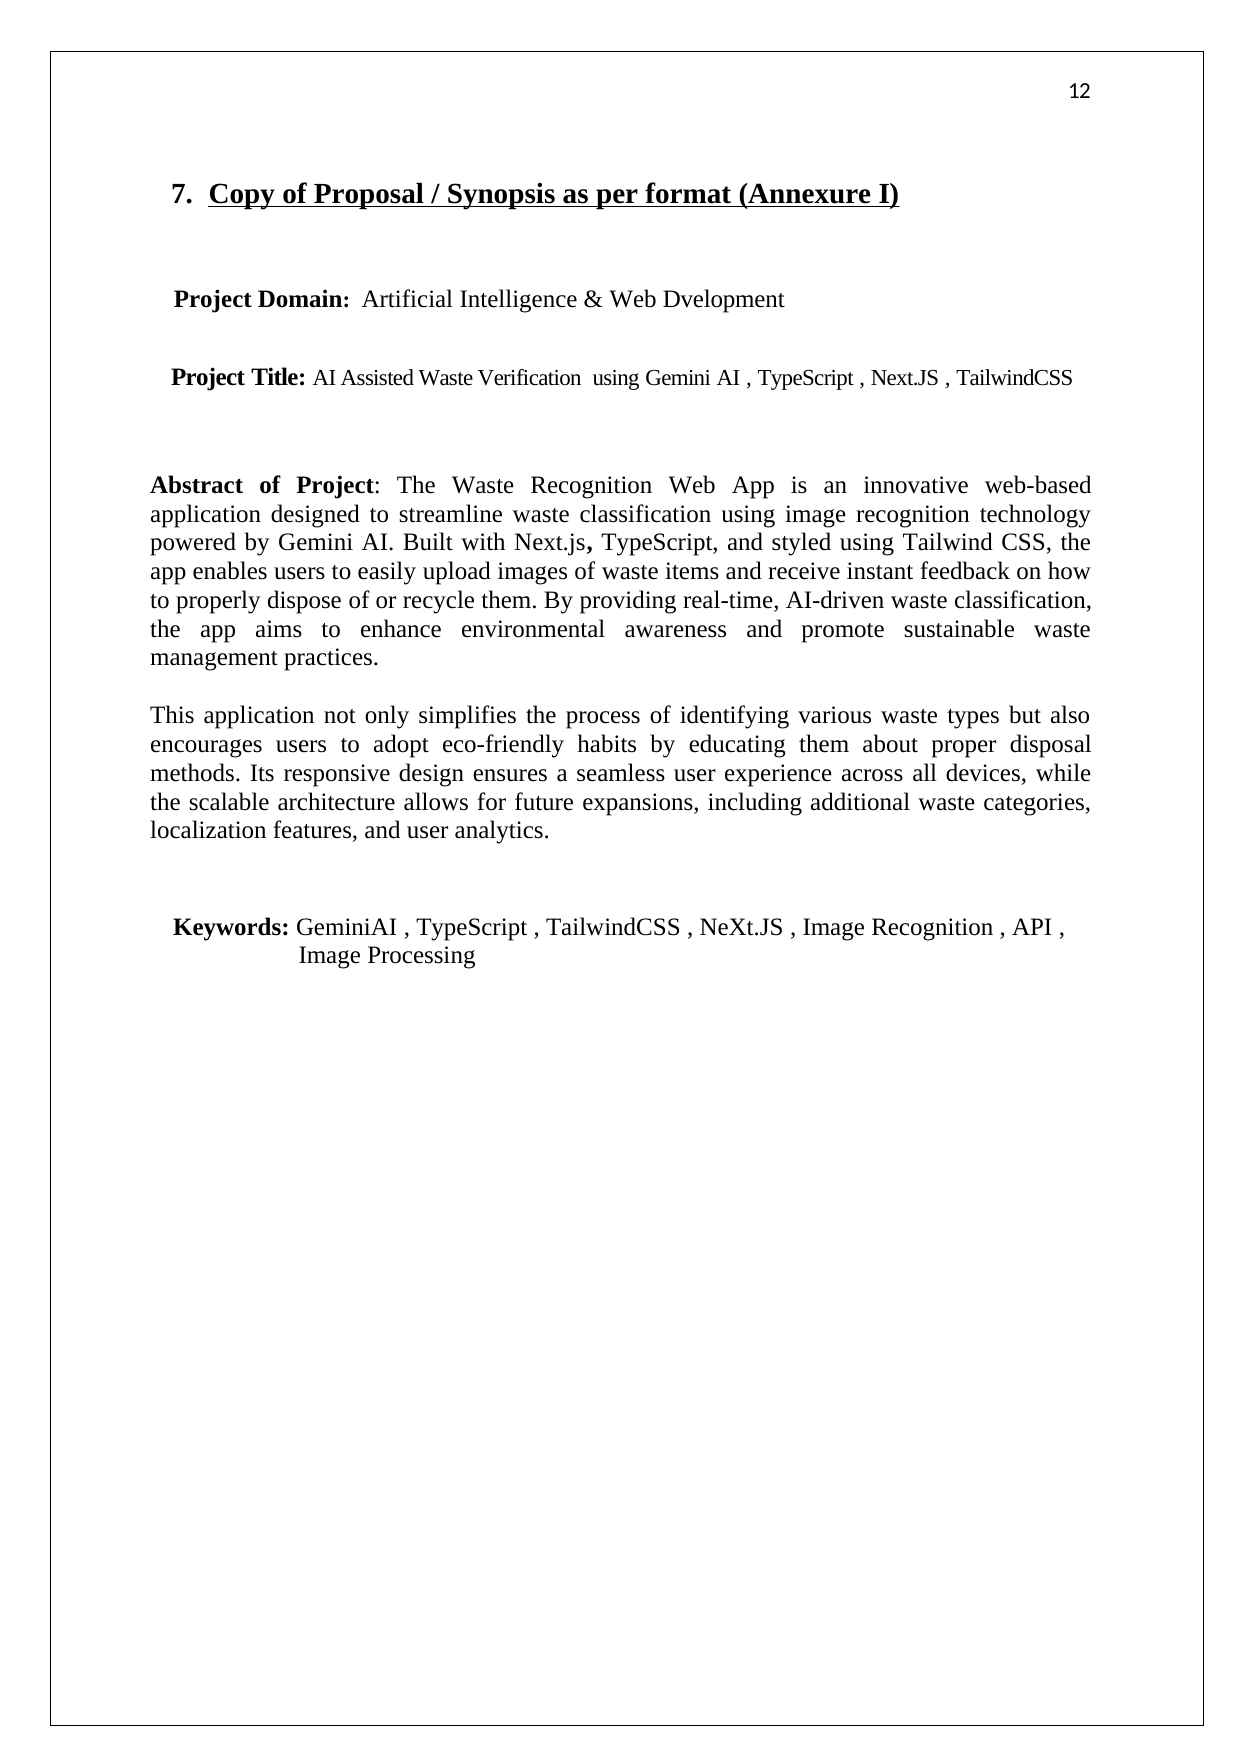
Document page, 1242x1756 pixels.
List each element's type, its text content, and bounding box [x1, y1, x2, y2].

text Project Title: AI Assisted Waste Verification using Gemini AI , TypeScript , Next.JS , TailwindCSS [171, 362, 1203, 391]
text Keywords: GeminiAI , TypeScript , TailwindCSS , NeXt.JS , Image Recognition , API , Image Processing [173, 913, 1067, 969]
subtitle Copy of Proposal / Synopsis as per format (Annexure I) [171, 177, 1203, 210]
text This application not only simplifies the process of identifying various waste types but also encourages users to adopt eco-friendly habits by educating them about proper disposal methods. Its responsive design ensures a seamless user experience across all devices, while the scalable architecture allows for future expansions, including additional waste categories, localization features, and user analytics. [150, 700, 1092, 844]
text Project Domain: Artificial Intelligence & Web Dvelopment [174, 284, 1203, 313]
text Abstract of Project: The Waste Recognition Web App is an innovative web-based application designed to streamline waste classification using image recognition technology powered by Gemini AI. Built with Next.js, TypeScript, and styled using Tailwind CSS, the app enables users to easily upload images of waste items and receive instant feedback on how to properly dispose of or recycle them. By providing real-time, AI-driven waste classification, the app aims to enhance environmental awareness and promote sustainable waste management practices. [150, 470, 1092, 671]
